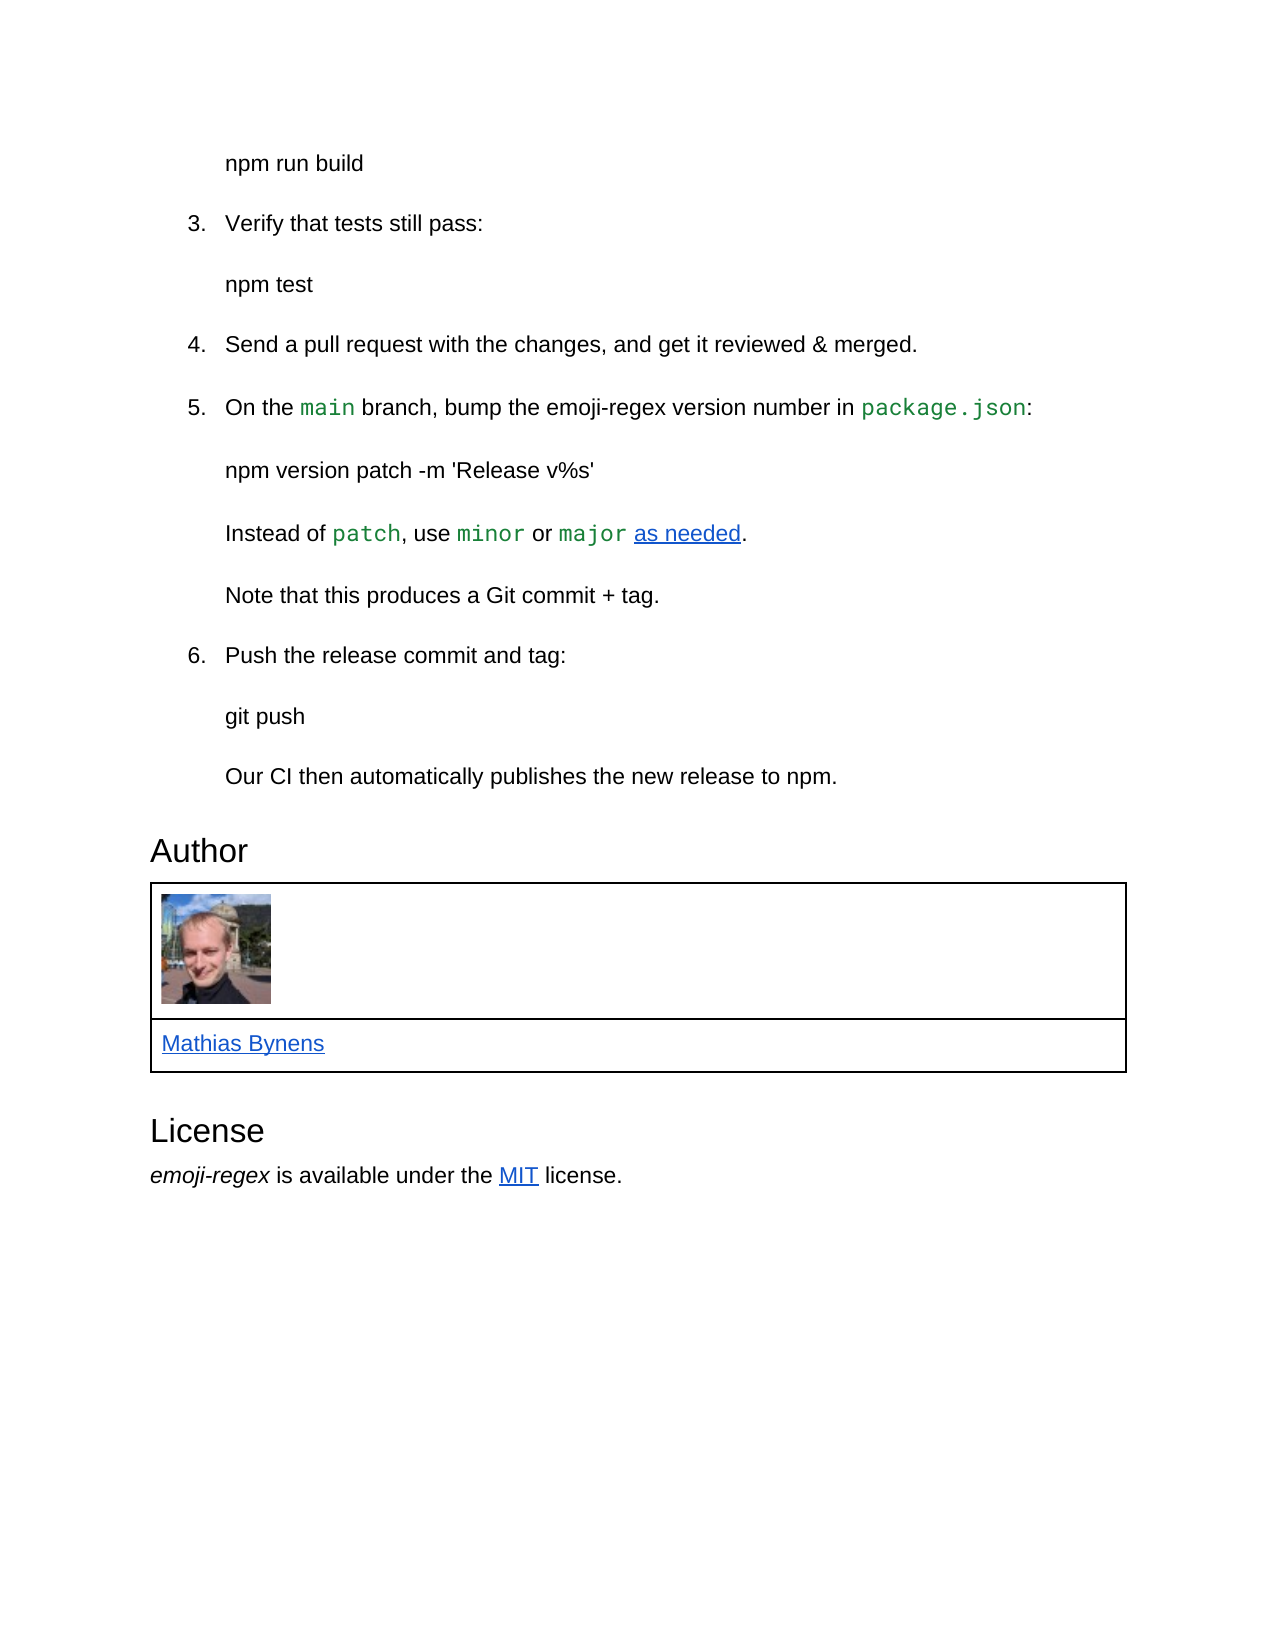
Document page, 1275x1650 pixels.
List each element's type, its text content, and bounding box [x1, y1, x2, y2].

text Note that this produces a Git commit + tag. [225, 582, 1125, 608]
subtitle Author [150, 831, 1125, 869]
list On the main branch, bump the emoji-regex version number in package.json: [187, 392, 1125, 422]
subtitle License [150, 1111, 1125, 1149]
list Push the release commit and tag: [187, 642, 1125, 669]
picture [161, 894, 271, 1004]
table_cell Mathias Bynens [152, 1020, 1125, 1071]
text npm version patch -m 'Release v%s' [225, 457, 1125, 483]
text git push [225, 703, 1125, 729]
text npm test [225, 271, 1125, 297]
list Send a pull request with the changes, and get it reviewed & merged. [187, 331, 1125, 358]
text npm run build [225, 150, 1125, 176]
text Our CI then automatically publishes the new release to npm. [225, 763, 1125, 789]
text Instead of patch, use minor or major as needed. [225, 517, 1125, 547]
text emoji-regex is available under the MIT license. [150, 1162, 1125, 1188]
list Verify that tests still pass: [187, 210, 1125, 237]
table_header [152, 884, 1125, 1018]
